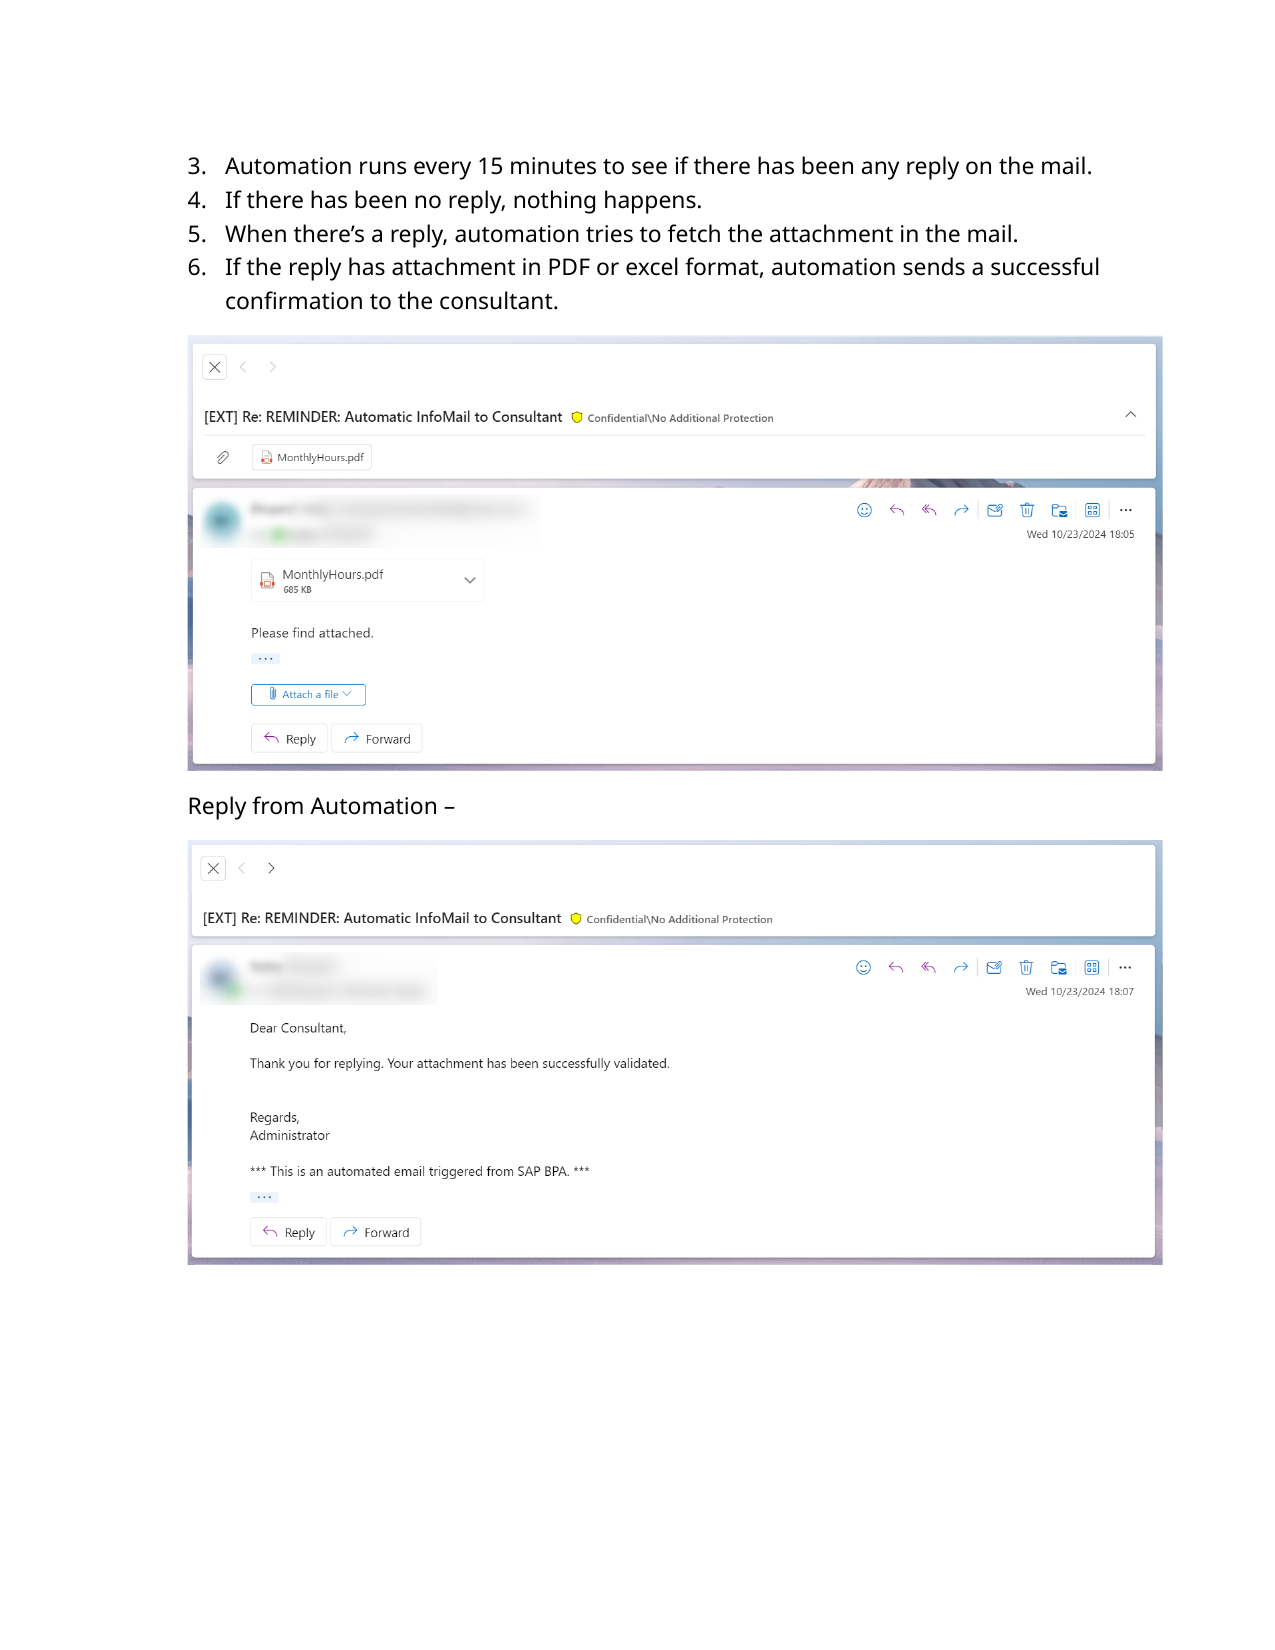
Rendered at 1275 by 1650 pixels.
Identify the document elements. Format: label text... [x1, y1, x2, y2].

picture [187, 840, 1163, 1265]
text Reply from Automation – [187, 789, 1125, 821]
list If the reply has attachment in PDF or excel format, automation sends a successful confirmation to the consultant. [187, 251, 1125, 316]
picture [187, 335, 1163, 771]
list When there’s a reply, automation tries to fetch the attachment in the mail. [187, 217, 1125, 249]
list Automation runs every 15 minutes to see if there has been any reply on the mail. [187, 150, 1125, 181]
list If there has been no reply, nothing happens. [187, 184, 1125, 215]
